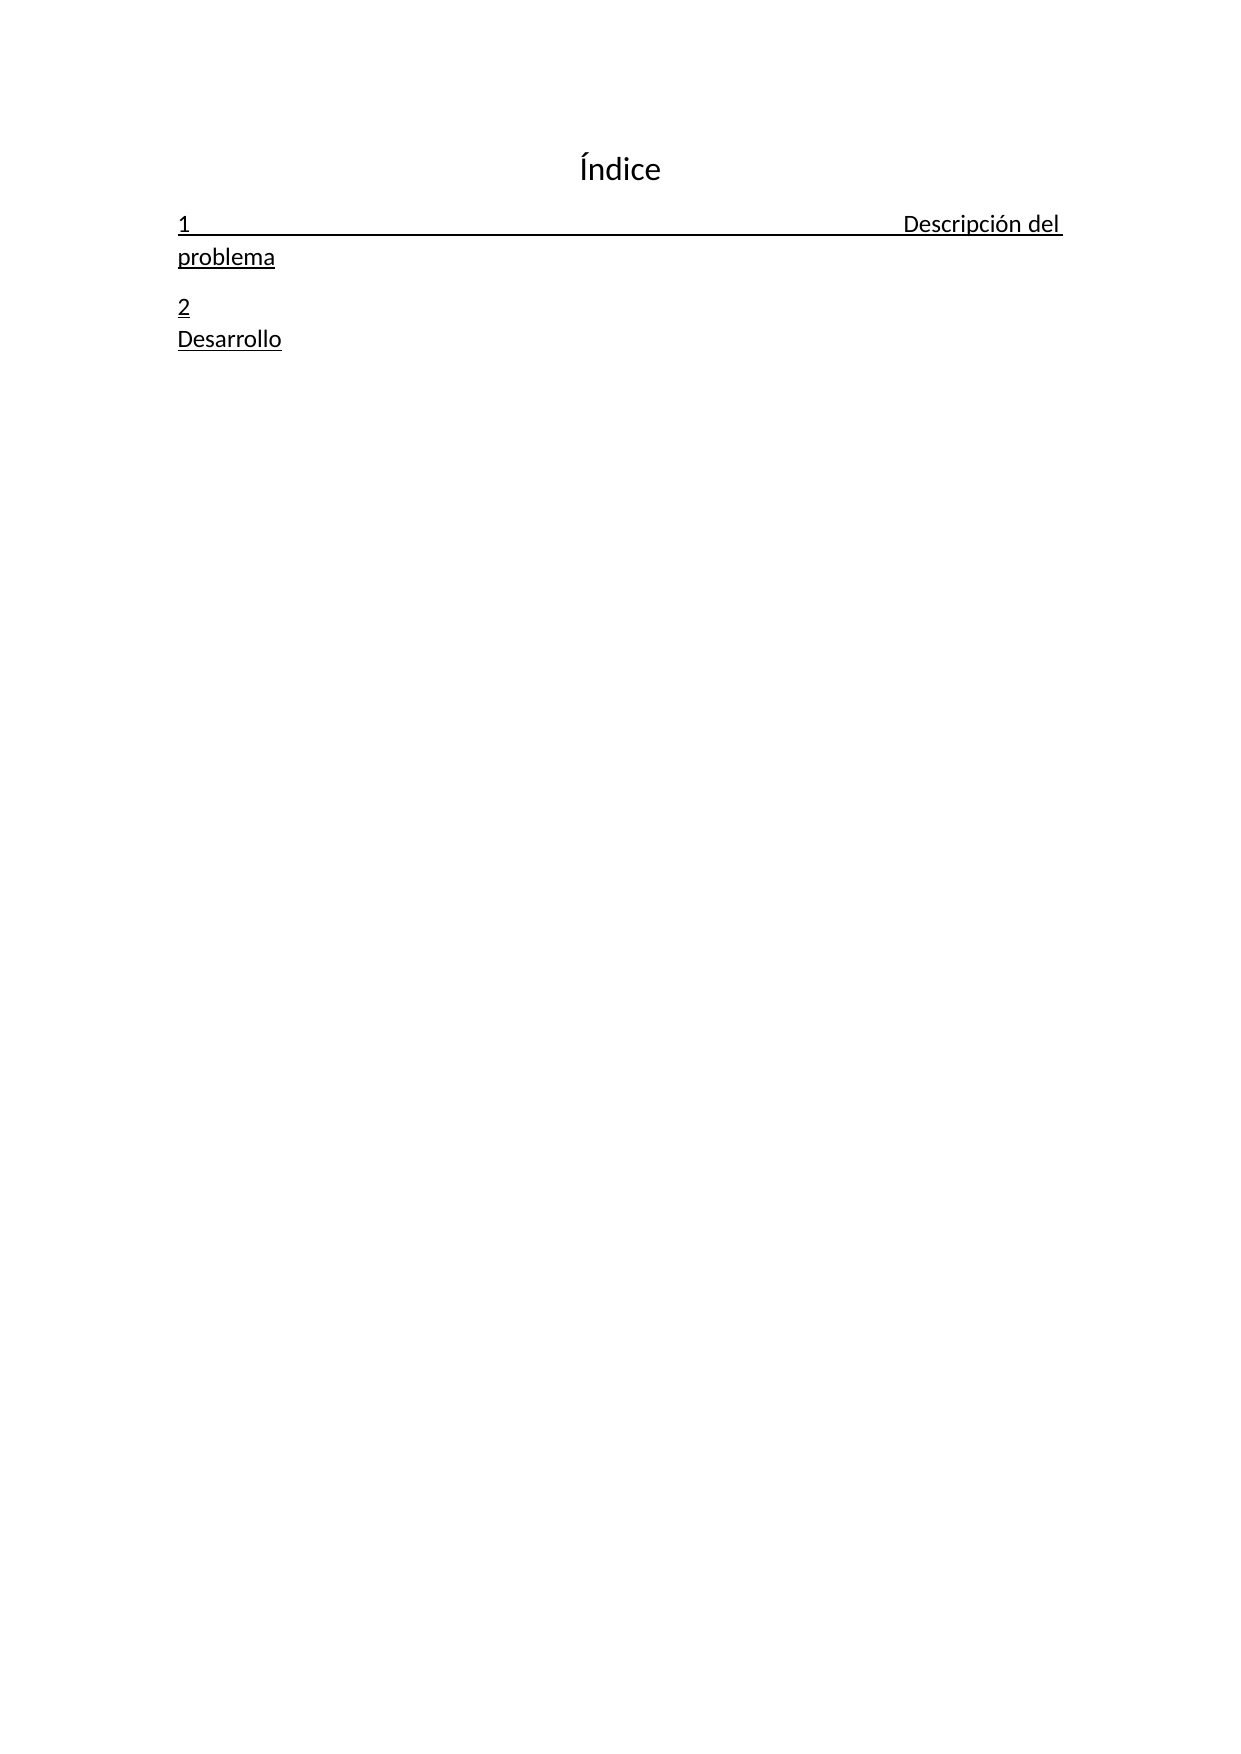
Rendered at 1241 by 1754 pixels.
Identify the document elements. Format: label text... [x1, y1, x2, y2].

text 1 Descripción del problema [177, 235, 1063, 272]
text 1 Descripción del problema [177, 208, 1063, 234]
text 2 Desarrollo [177, 291, 1063, 354]
text Índice [177, 148, 1063, 188]
